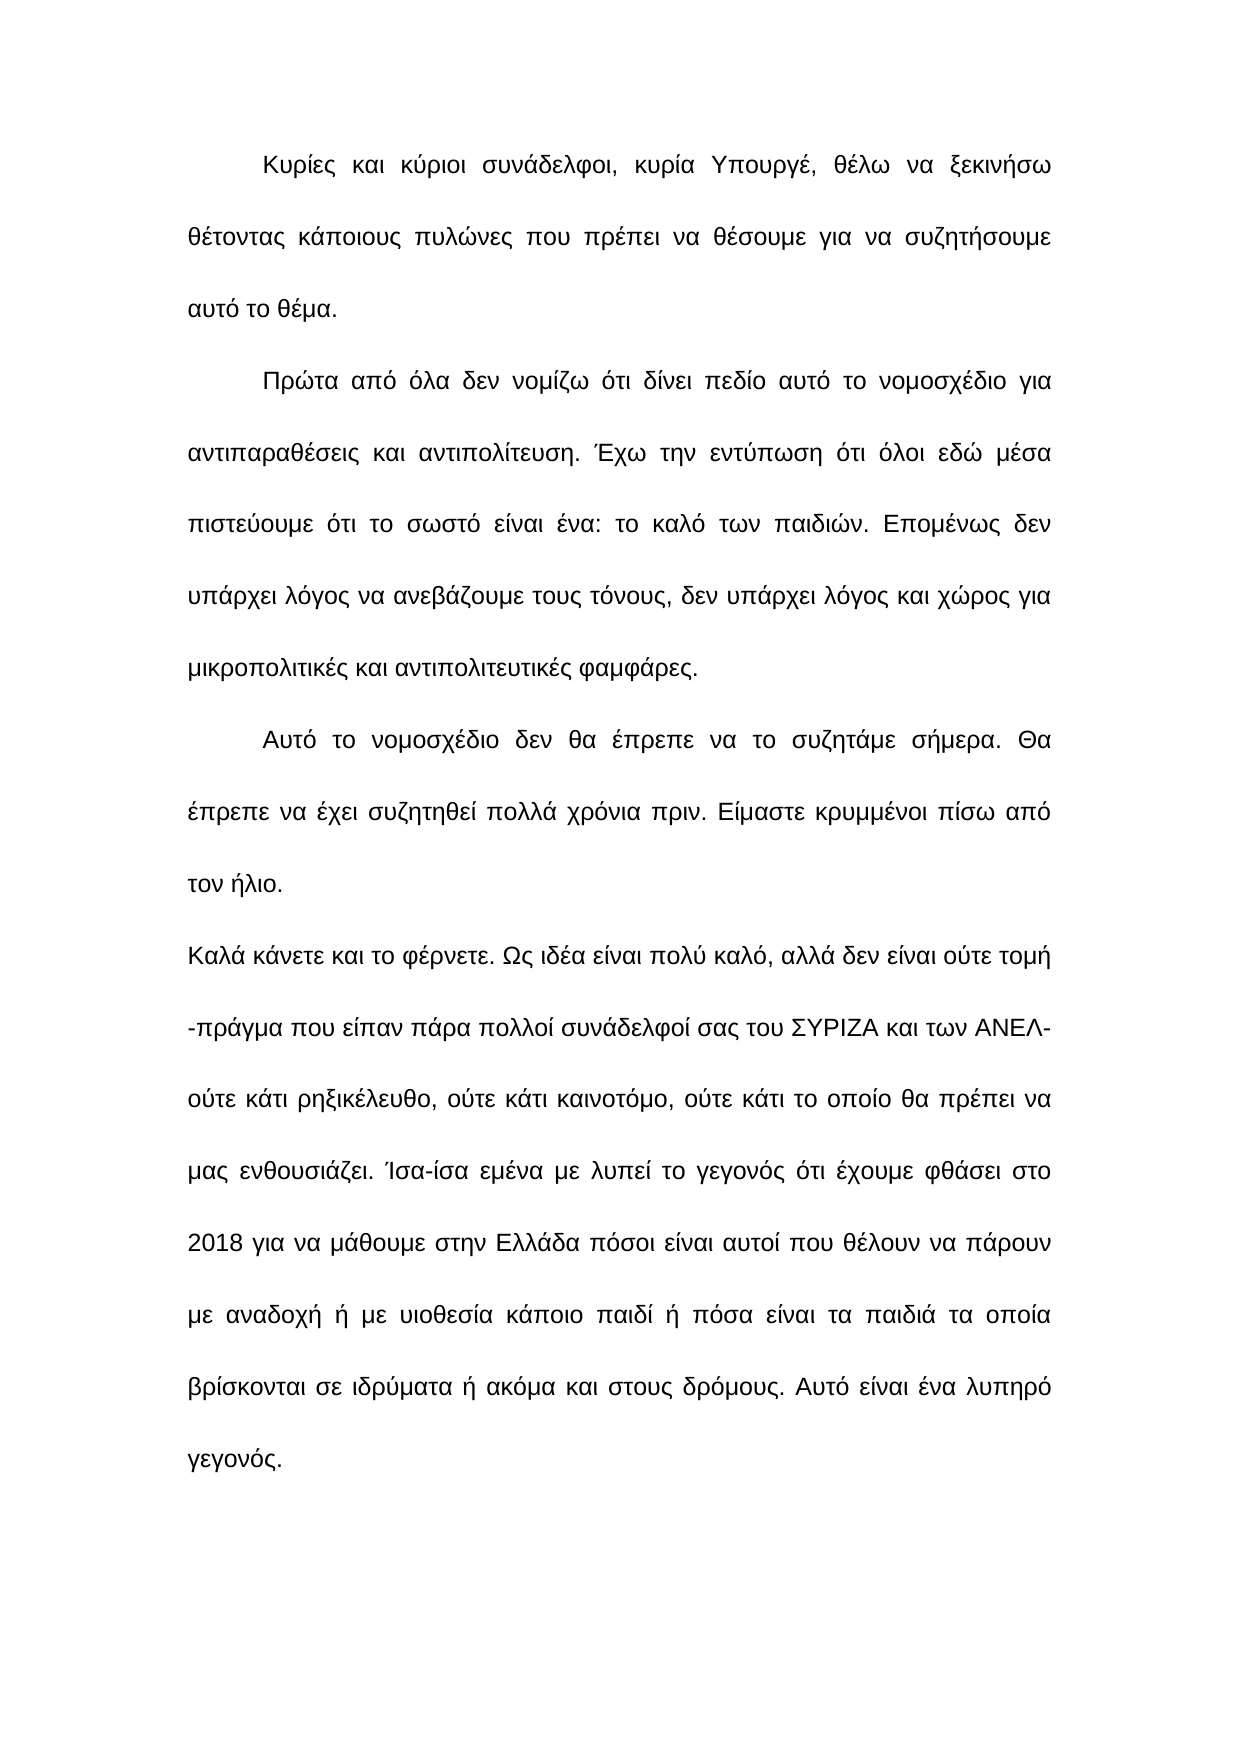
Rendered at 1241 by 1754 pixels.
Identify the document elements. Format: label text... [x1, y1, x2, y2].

text Κυρίες και κύριοι συνάδελφοι, κυρία Υπουργέ, θέλω να ξεκινήσω θέτοντας κάποιους πυλώνες που πρέπει να θέσουμε για να συζητήσουμε αυτό το θέμα. [187, 150, 1053, 322]
text Αυτό το νομοσχέδιο δεν θα έπρεπε να το συζητάμε σήμερα. Θα έπρεπε να έχει συζητηθεί πολλά χρόνια πριν. Είμαστε κρυμμένοι πίσω από τον ήλιο. [187, 725, 1053, 897]
text Πρώτα από όλα δεν νομίζω ότι δίνει πεδίο αυτό το νομοσχέδιο για αντιπαραθέσεις και αντιπολίτευση. Έχω την εντύπωση ότι όλοι εδώ μέσα πιστεύουμε ότι το σωστό είναι ένα: το καλό των παιδιών. Επομένως δεν υπάρχει λόγος να ανεβάζουμε τους τόνους, δεν υπάρχει λόγος και χώρος για μικροπολιτικές και αντιπολιτευτικές φαμφάρες. [187, 366, 1053, 682]
text Καλά κάνετε και το φέρνετε. Ως ιδέα είναι πολύ καλό, αλλά δεν είναι ούτε τομή -πράγμα που είπαν πάρα πολλοί συνάδελφοί σας του ΣΥΡΙΖΑ και των ΑΝΕΛ- ούτε κάτι ρηξικέλευθο, ούτε κάτι καινοτόμο, ούτε κάτι το οποίο θα πρέπει να μας ενθουσιάζει. Ίσα-ίσα εμένα με λυπεί το γεγονός ότι έχουμε φθάσει στο 2018 για να μάθουμε στην Ελλάδα πόσοι είναι αυτοί που θέλουν να πάρουν με αναδοχή ή με υιοθεσία κάποιο παιδί ή πόσα είναι τα παιδιά τα οποία βρίσκονται σε ιδρύματα ή ακόμα και στους δρόμους. Αυτό είναι ένα λυπηρό γεγονός. [187, 941, 1053, 1472]
